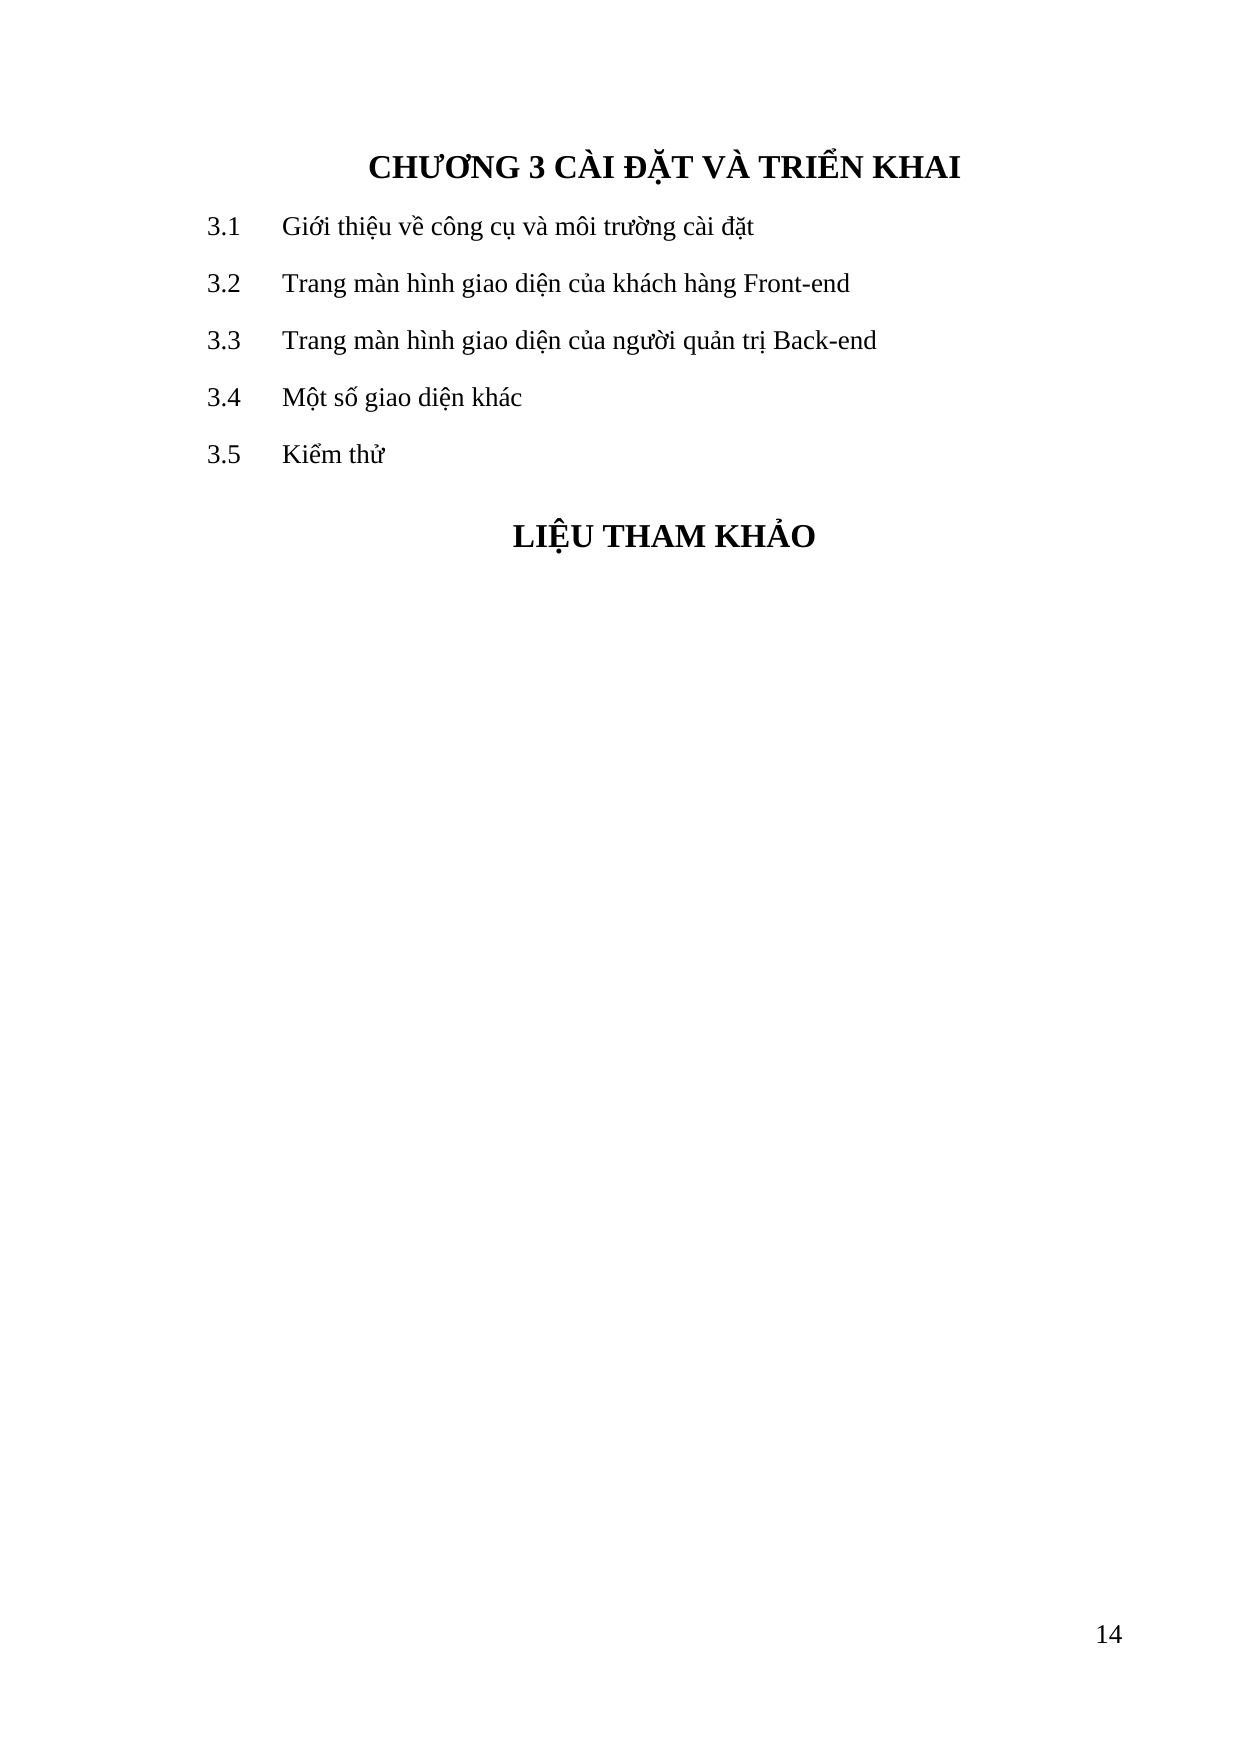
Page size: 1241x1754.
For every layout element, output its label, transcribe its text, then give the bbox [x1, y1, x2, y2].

text 3.4 Một số giao diện khác [207, 381, 1122, 412]
subtitle LIỆU THAM KHẢO [207, 516, 1122, 554]
text 3.5 Kiểm thử [207, 438, 1122, 469]
text 3.3 Trang màn hình giao diện của người quản trị Back-end [207, 324, 1122, 355]
subtitle CHƯƠNG 3 CÀI ĐẶT VÀ TRIỂN KHAI [207, 148, 1122, 186]
text 3.1 Giới thiệu về công cụ và môi trường cài đặt [207, 210, 1122, 241]
text 3.2 Trang màn hình giao diện của khách hàng Front-end [207, 267, 1122, 298]
